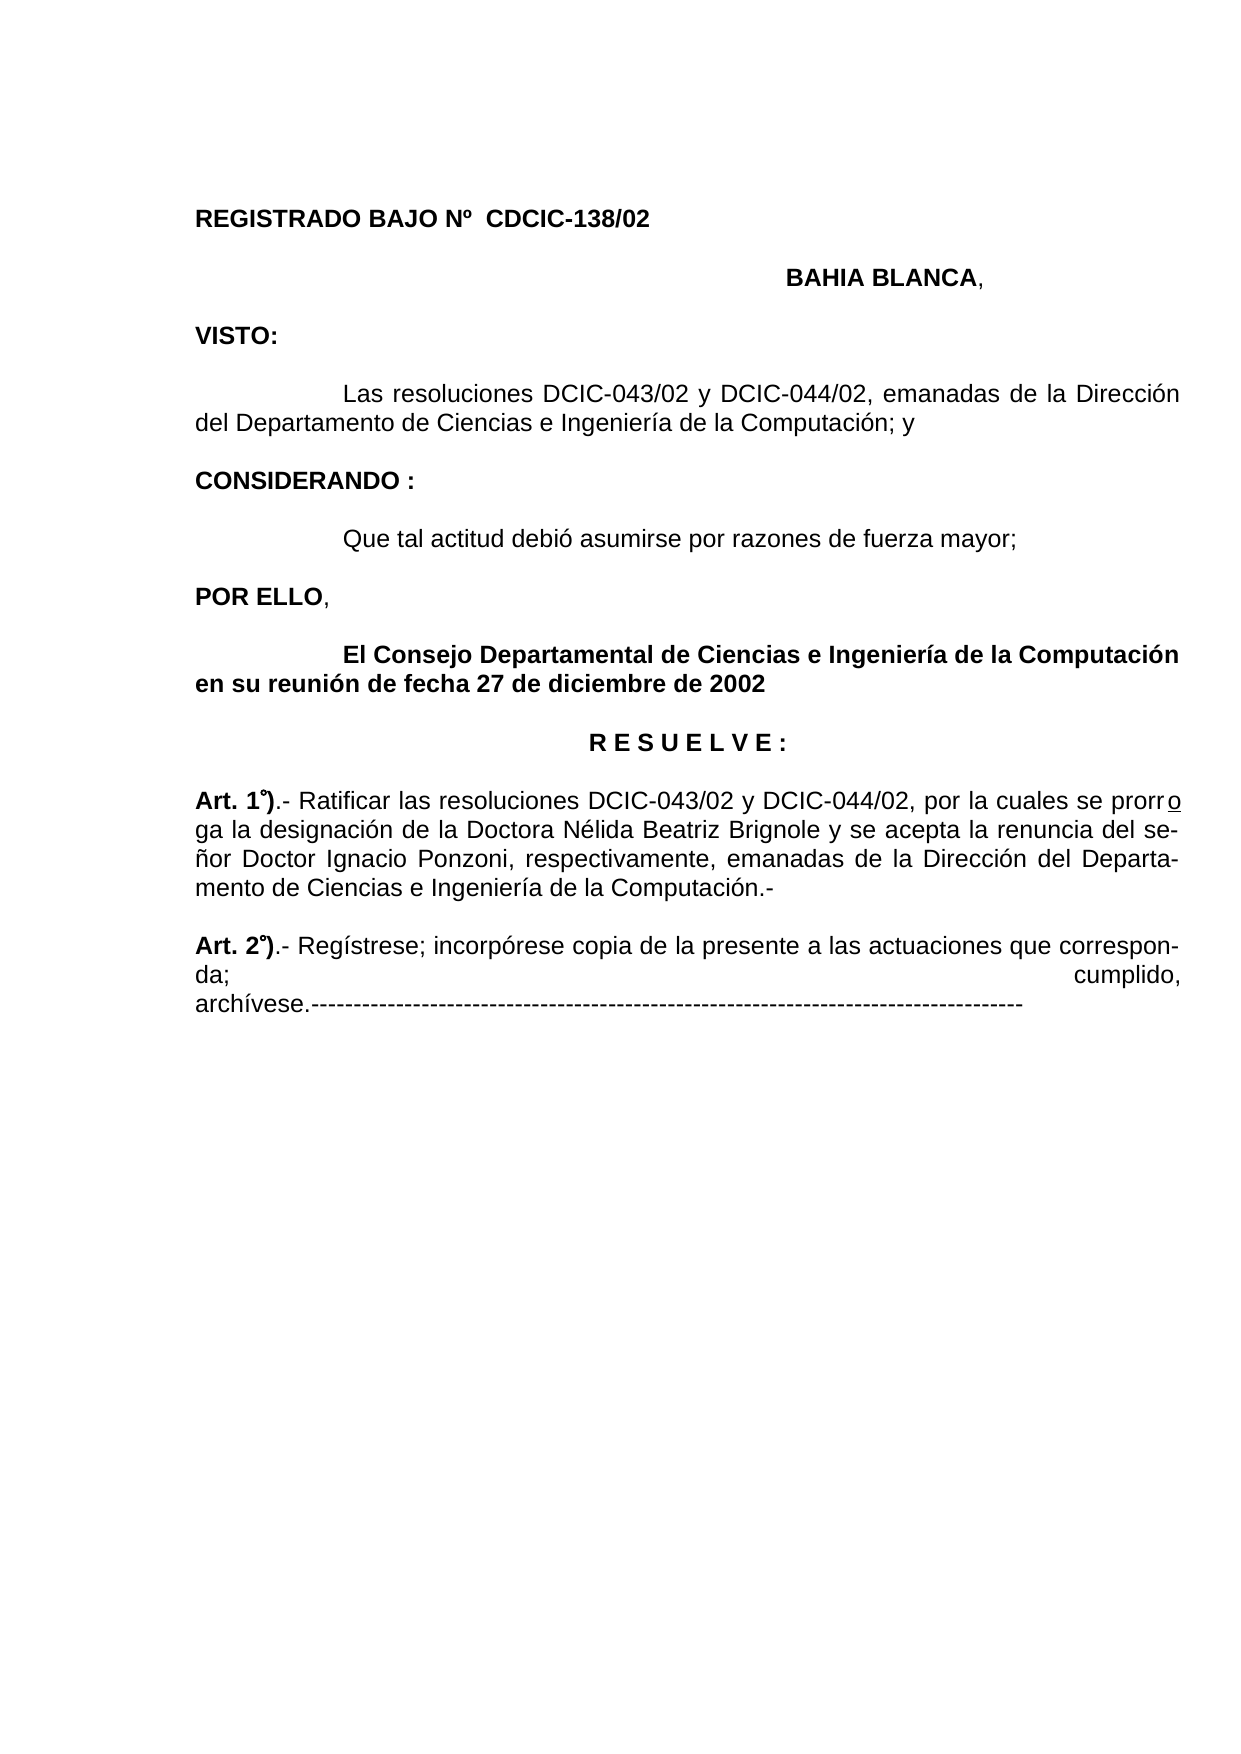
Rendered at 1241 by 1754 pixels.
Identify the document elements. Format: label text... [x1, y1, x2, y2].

text Art. 1).- Ratificar las resoluciones DCIC-043/02 y DCIC-044/02, por la cuales se prorro ga la designación de la Doctora Nélida Beatriz Brignole y se acepta la renuncia del se-ñor Doctor Ignacio Ponzoni, respectivamente, emanadas de la Dirección del Departa-mento de Ciencias e Ingeniería de la Computación.- [195, 786, 1181, 902]
text El Consejo Departamental de Ciencias e Ingeniería de la Computación en su reunión de fecha 27 de diciembre de 2002 [195, 640, 1181, 698]
text VISTO: [195, 321, 1181, 350]
text R E S U E L V E : [195, 727, 1181, 757]
text POR ELLO, [195, 582, 1181, 611]
text Las resoluciones DCIC-043/02 y DCIC-044/02, emanadas de la Dirección del Departamento de Ciencias e Ingeniería de la Computación; y [195, 379, 1181, 437]
subtitle REGISTRADO BAJO Nº CDCIC-138/02 [195, 204, 1181, 233]
text Art. 2).- Regístrese; incorpórese copia de la presente a las actuaciones que correspon-da; cumplido, archívese.------------------------------------------------------------------------------------ [195, 931, 1181, 1018]
text BAHIA BLANCA, [195, 262, 1181, 292]
text CONSIDERANDO : [195, 466, 1181, 495]
text Que tal actitud debió asumirse por razones de fuerza mayor; [195, 524, 1181, 553]
